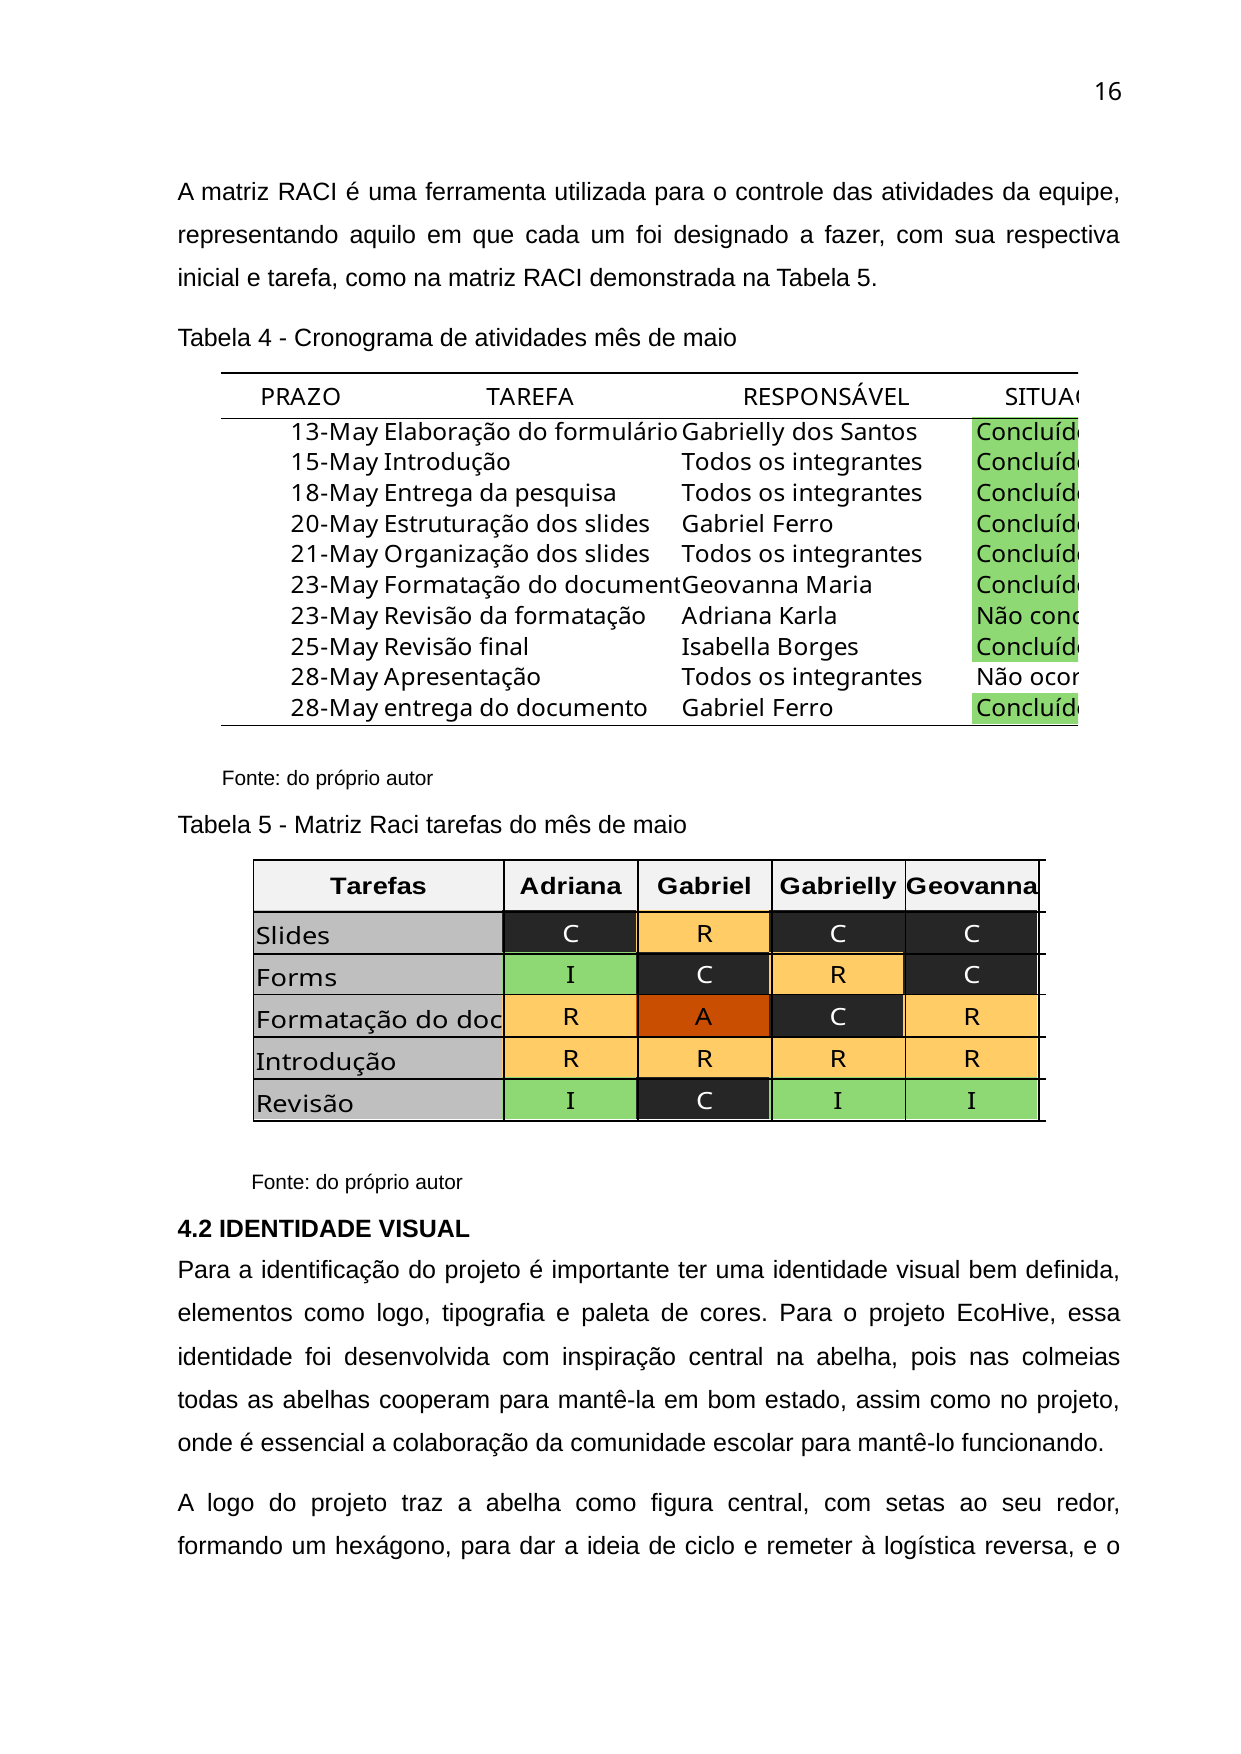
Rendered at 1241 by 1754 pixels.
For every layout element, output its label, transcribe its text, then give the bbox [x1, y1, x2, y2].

text A matriz RACI é uma ferramenta utilizada para o controle das atividades da equipe, representando aquilo em que cada um foi designado a fazer, com sua respectiva inicial e tarefa, como na matriz RACI demonstrada na Tabela 5. [177, 177, 1122, 292]
text Tabela 5 - Matriz Raci tarefas do mês de maio [177, 810, 1122, 839]
text Tabela 4 - Cronograma de atividades mês de maio [177, 323, 1122, 352]
text Para a identificação do projeto é importante ter uma identidade visual bem definida, elementos como logo, tipografia e paleta de cores. Para o projeto EcoHive, essa identidade foi desenvolvida com inspiração central na abelha, pois nas colmeias todas as abelhas cooperam para mantê-la em bom estado, assim como no projeto, onde é essencial a colaboração da comunidade escolar para mantê-lo funcionando. [177, 1255, 1122, 1456]
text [177, 1487, 1122, 1559]
text Fonte: do próprio autor [177, 1170, 1122, 1194]
text Fonte: do próprio autor [177, 766, 1122, 790]
subtitle 4.2 IDENTIDADE VISUAL [177, 1214, 1122, 1243]
